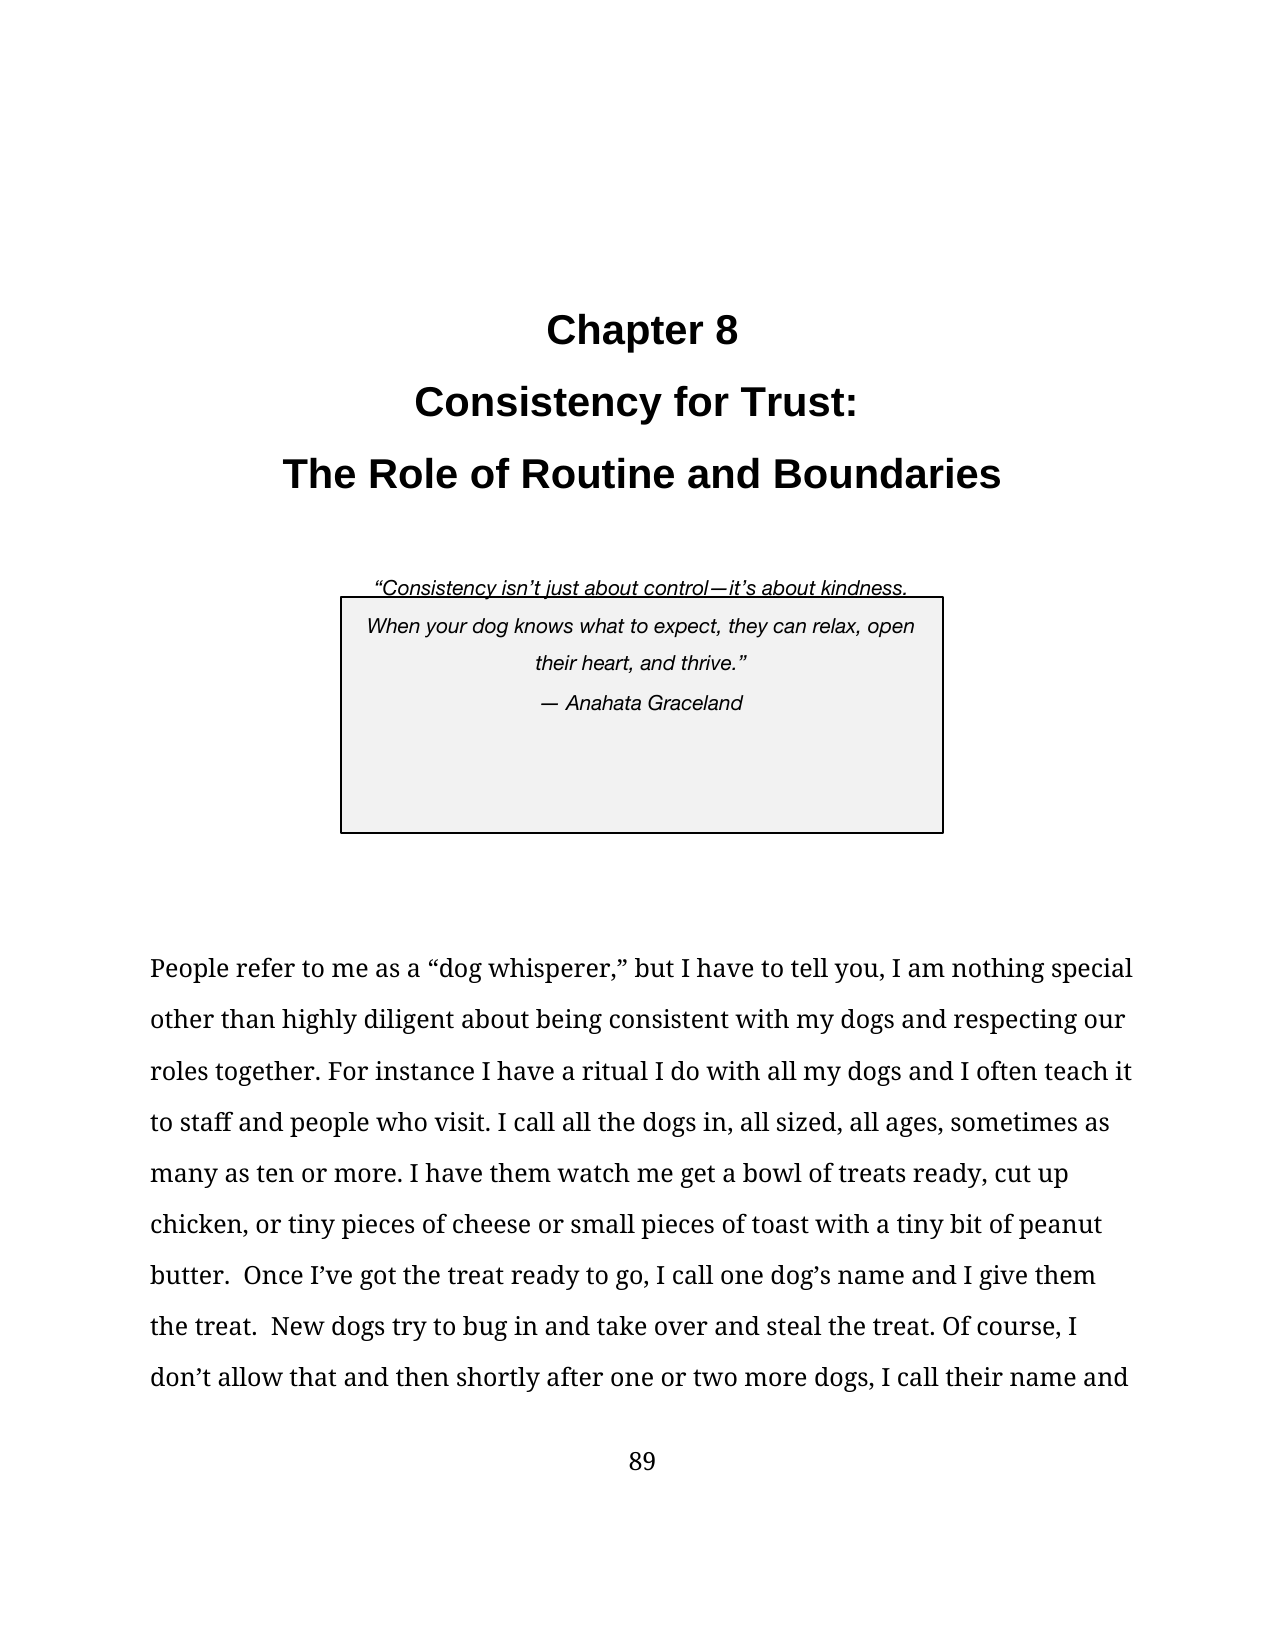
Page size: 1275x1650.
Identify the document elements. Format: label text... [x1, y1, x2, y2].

subtitle Chapter 8 Consistency for Trust: The Role of Routine and Boundaries [150, 305, 1134, 497]
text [150, 951, 1134, 1393]
